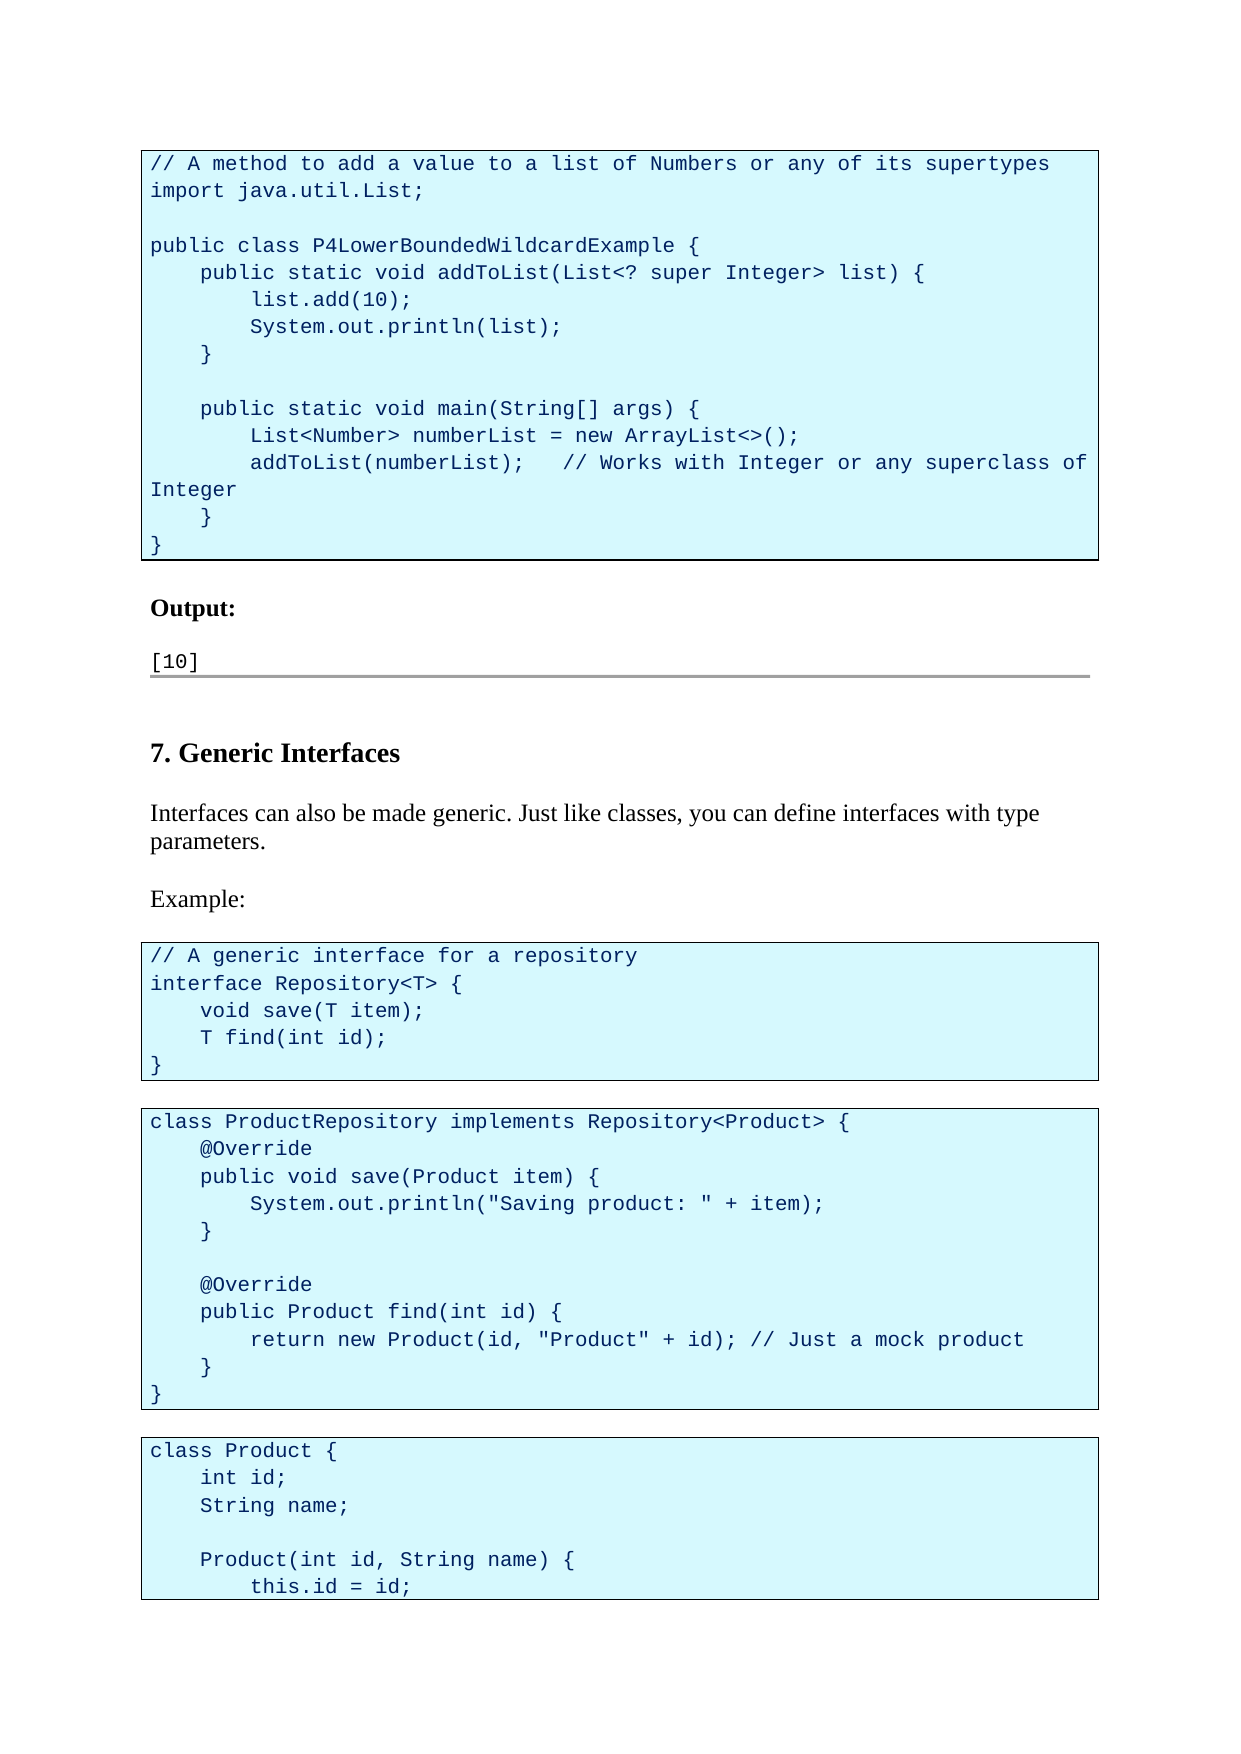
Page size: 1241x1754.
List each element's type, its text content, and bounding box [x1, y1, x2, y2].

subtitle 7. Generic Interfaces [150, 736, 1090, 768]
text int id; [142, 1464, 1098, 1491]
text this.id = id; [142, 1573, 1098, 1599]
text // A method to add a value to a list of Numbers or any of its supertypes [142, 151, 1098, 177]
text } [142, 1217, 1098, 1244]
text public Product find(int id) { [142, 1298, 1098, 1325]
text @Override [142, 1271, 1098, 1298]
text import java.util.List; [142, 177, 1098, 204]
text List<Number> numberList = new ArrayList<>(); [142, 422, 1098, 449]
text String name; [142, 1491, 1098, 1518]
text public class P4LowerBoundedWildcardExample { [142, 232, 1098, 258]
text [10] [150, 651, 1090, 674]
text class Product { [142, 1438, 1098, 1464]
text } [142, 1353, 1098, 1379]
text } [142, 340, 1098, 367]
text } [142, 1380, 1098, 1409]
text } [142, 503, 1098, 530]
text Output: [150, 593, 1090, 622]
text @Override [142, 1135, 1098, 1162]
text } [142, 531, 1098, 559]
text Interfaces can also be made generic. Just like classes, you can define interfaces with type parameters. [150, 798, 1090, 855]
text return new Product(id, "Product" + id); // Just a mock product [142, 1326, 1098, 1352]
text Example: [150, 884, 1090, 913]
text addToList(numberList); // Works with Integer or any superclass of Integer [142, 449, 1098, 503]
text Product(int id, String name) { [142, 1546, 1098, 1573]
text class ProductRepository implements Repository<Product> { [142, 1109, 1098, 1135]
text } [142, 1051, 1098, 1080]
text public static void addToList(List<? super Integer> list) { [142, 259, 1098, 286]
text list.add(10); [142, 286, 1098, 313]
text System.out.println(list); [142, 313, 1098, 340]
text public void save(Product item) { [142, 1162, 1098, 1189]
text // A generic interface for a repository [142, 943, 1098, 969]
text System.out.println("Saving product: " + item); [142, 1190, 1098, 1216]
text public static void main(String[] args) { [142, 395, 1098, 421]
text interface Repository<T> { [142, 969, 1098, 996]
text void save(T item); [142, 997, 1098, 1023]
text T find(int id); [142, 1024, 1098, 1051]
